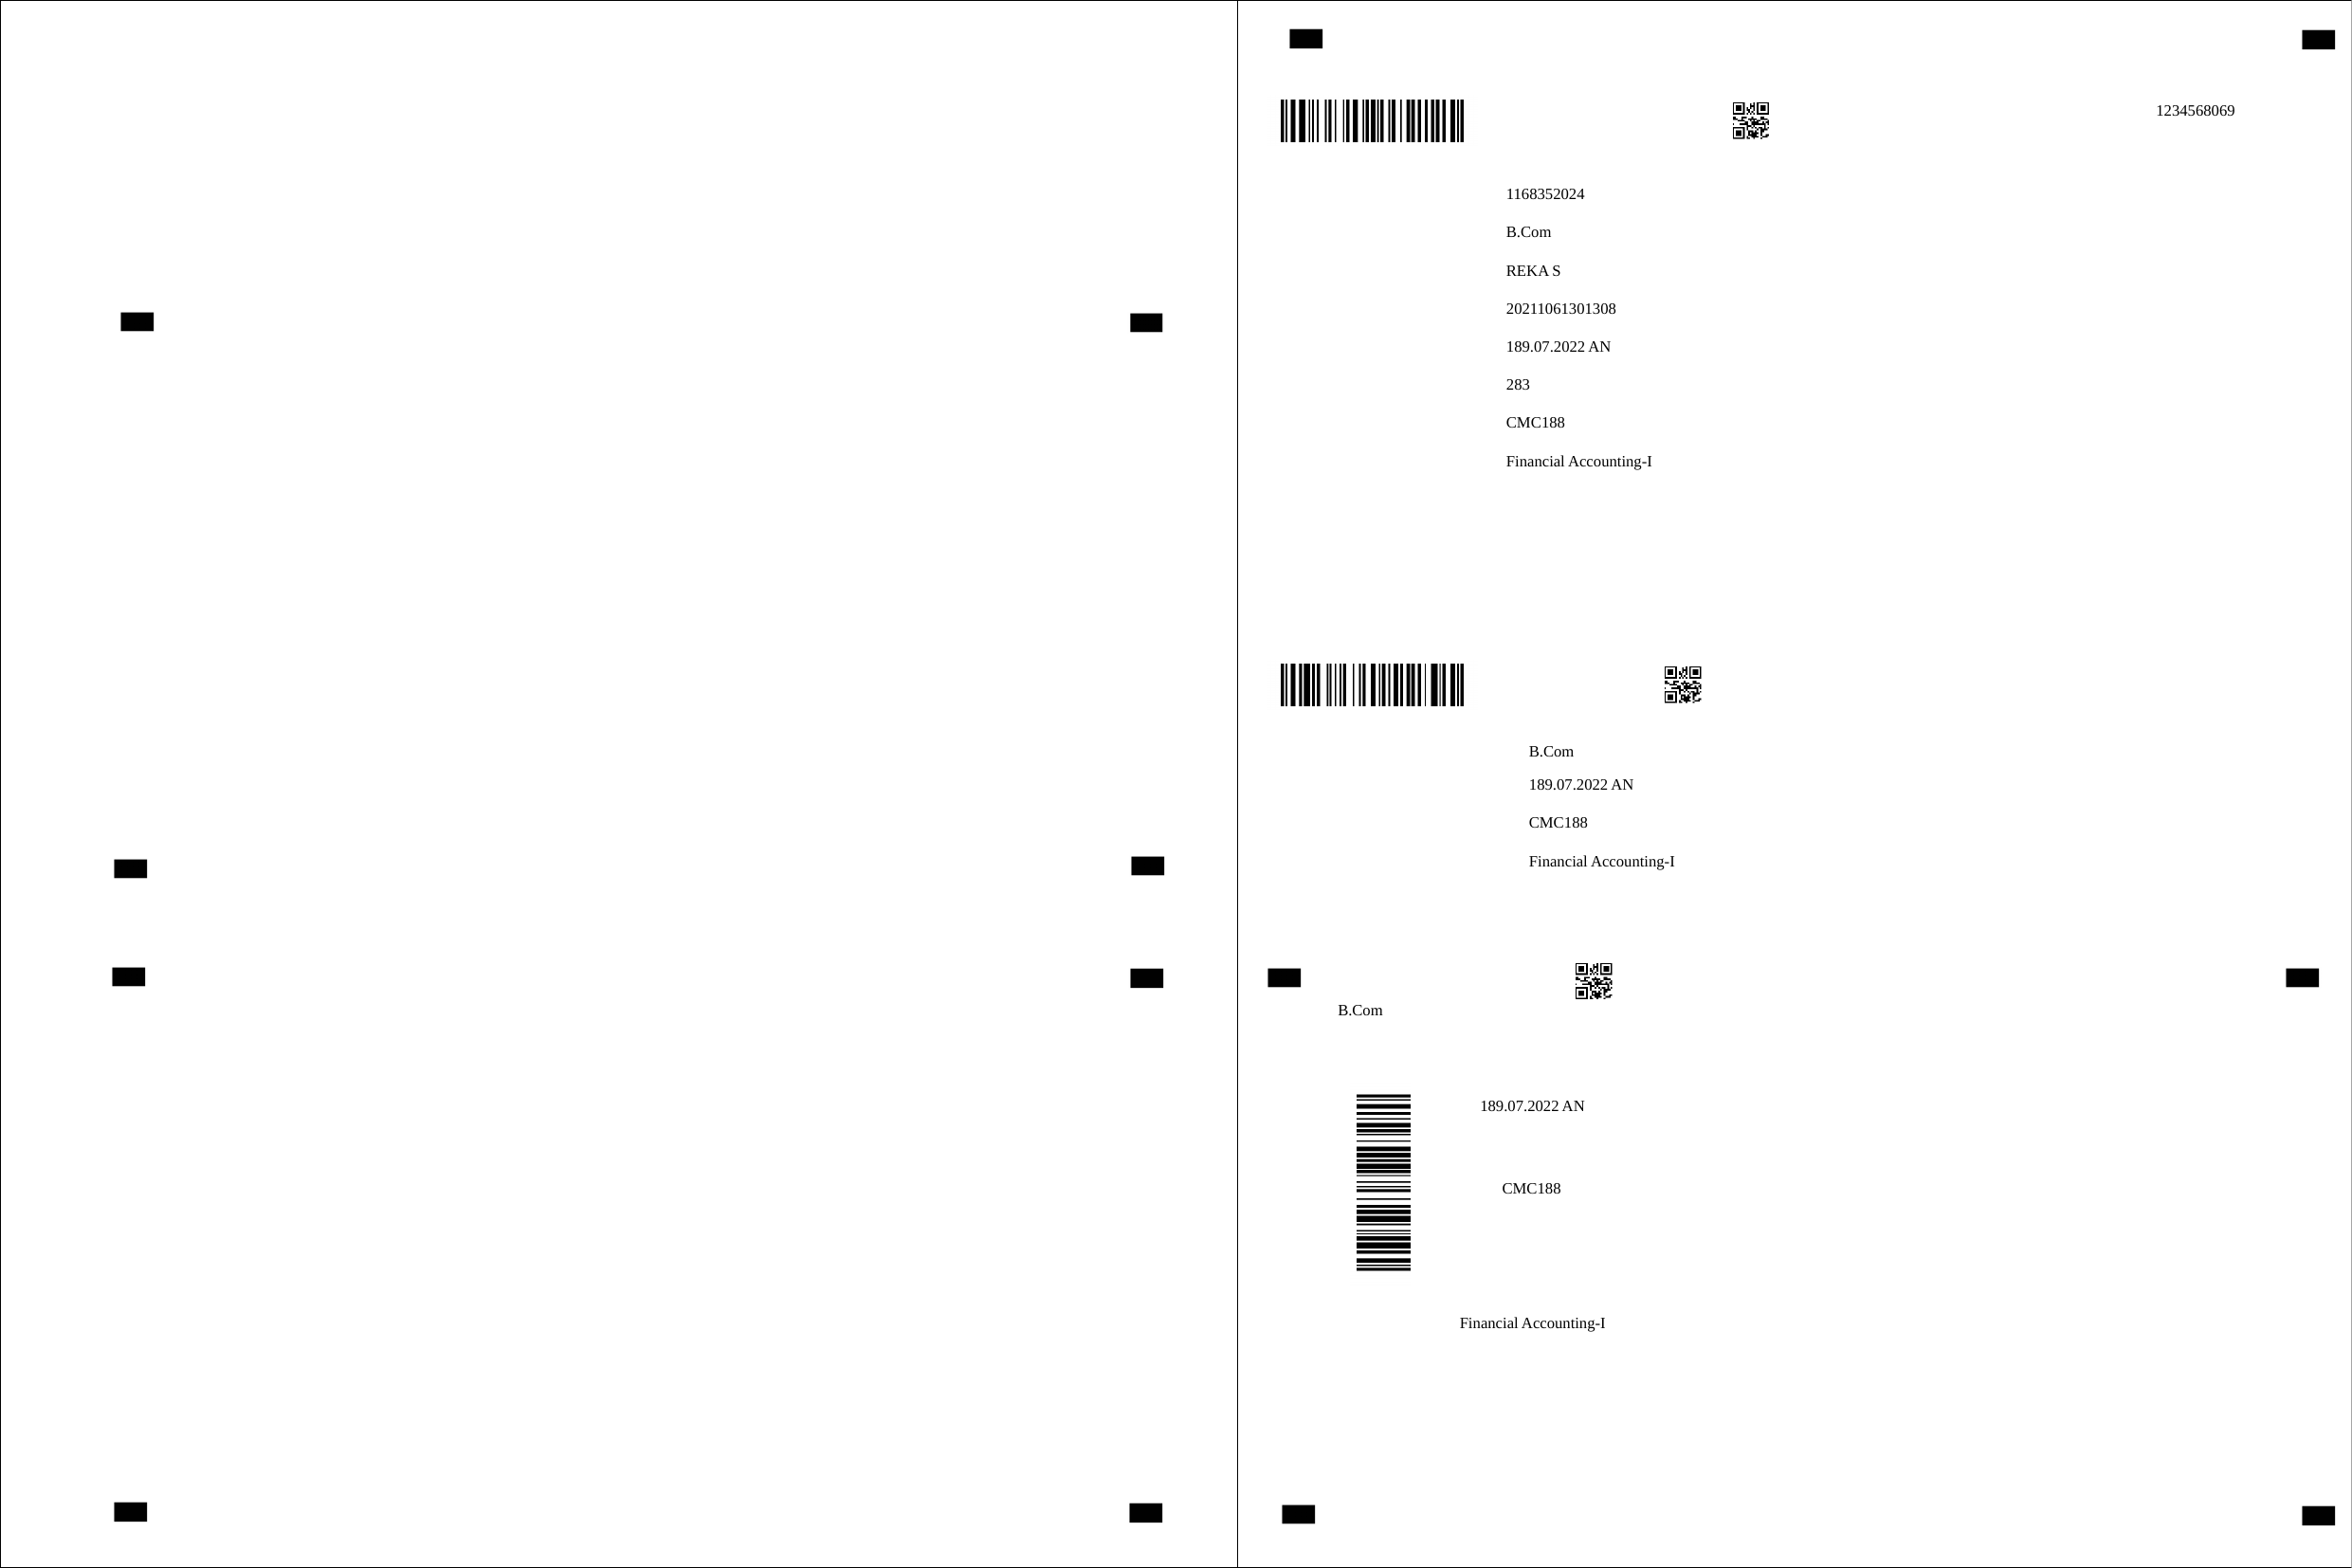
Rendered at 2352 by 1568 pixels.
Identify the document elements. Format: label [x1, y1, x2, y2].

picture [1657, 660, 1708, 710]
picture [1128, 968, 1166, 990]
picture [1286, 28, 1325, 50]
picture [2299, 28, 2338, 51]
picture [1280, 1504, 1318, 1525]
picture [1127, 312, 1165, 334]
picture [1265, 967, 1304, 989]
picture [2299, 1504, 2338, 1527]
picture [1128, 855, 1167, 877]
table_header [1, 1, 1237, 1567]
picture [1350, 1080, 1411, 1285]
picture [111, 858, 150, 880]
picture [2283, 967, 2322, 989]
picture [1267, 660, 1479, 710]
picture [111, 1501, 150, 1523]
picture [118, 311, 156, 333]
picture [1568, 956, 1619, 1006]
picture [1267, 95, 1479, 146]
picture [1725, 95, 1776, 146]
table_header [1238, 1, 2351, 1567]
picture [1126, 1502, 1165, 1524]
picture [109, 966, 148, 988]
